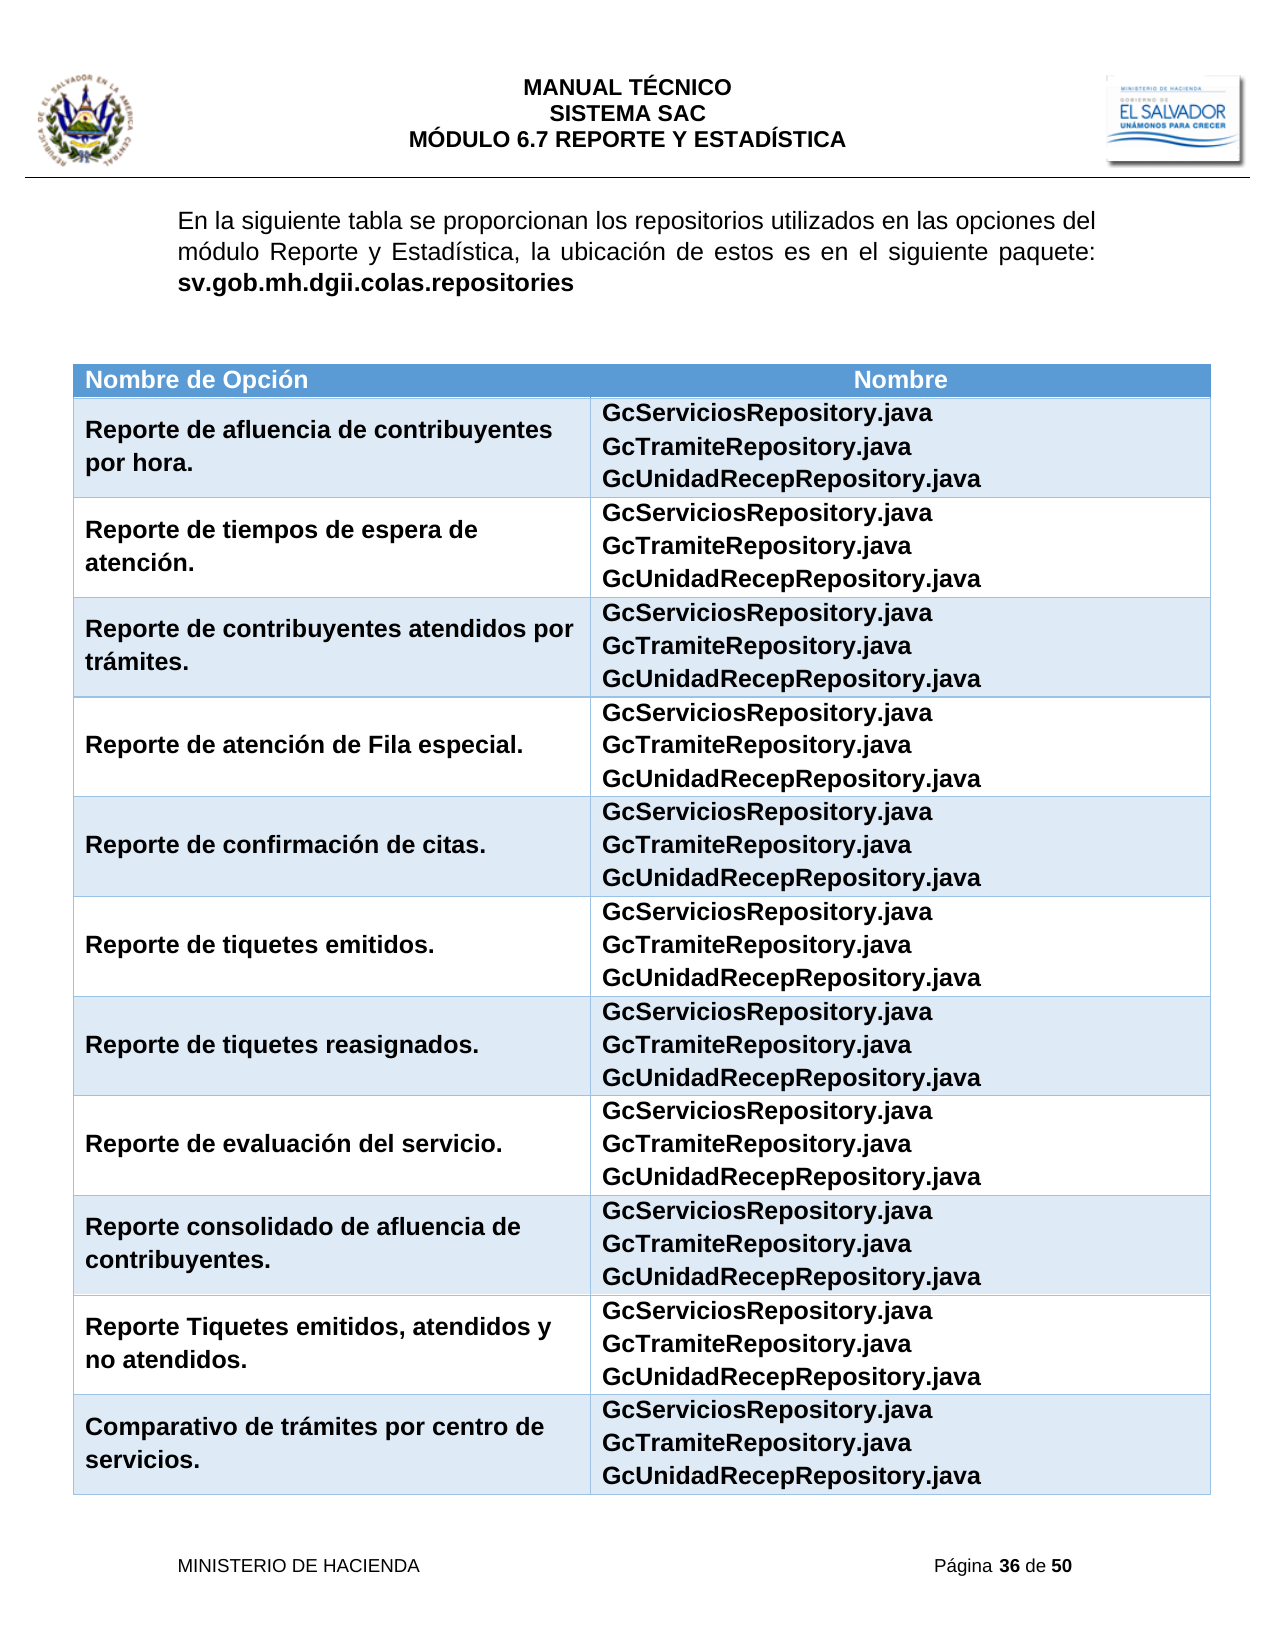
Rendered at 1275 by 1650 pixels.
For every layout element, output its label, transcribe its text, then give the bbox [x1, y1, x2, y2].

table_cell Reporte de contribuyentes atendidos por trámites. [74, 598, 590, 696]
table_cell Reporte de afluencia de contribuyentes por hora. [74, 399, 590, 497]
text En la siguiente tabla se proporcionan los repositorios utilizados en las opciones del módulo Reporte y Estadística, la ubicación de estos es en el siguiente paquete: sv.gob.mh.dgii.colas.repositories [177, 206, 1098, 297]
table_cell Reporte de confirmación de citas. [74, 797, 590, 896]
table_cell Reporte de evaluación del servicio. [74, 1096, 590, 1195]
table_cell GcServiciosRepository.java GcTramiteRepository.java GcUnidadRecepRepository.java [591, 399, 1210, 497]
table_cell GcServiciosRepository.java GcTramiteRepository.java GcUnidadRecepRepository.java [591, 598, 1210, 696]
table_header Nombre de Opción [74, 365, 590, 397]
picture [1103, 73, 1259, 168]
table_cell GcServiciosRepository.java GcTramiteRepository.java GcUnidadRecepRepository.java [591, 1296, 1210, 1394]
table_cell GcServiciosRepository.java GcTramiteRepository.java GcUnidadRecepRepository.java [591, 997, 1210, 1095]
table_cell GcServiciosRepository.java GcTramiteRepository.java GcUnidadRecepRepository.java [591, 797, 1210, 896]
table_cell GcServiciosRepository.java GcTramiteRepository.java GcUnidadRecepRepository.java [591, 1395, 1210, 1494]
table_cell Reporte Tiquetes emitidos, atendidos y no atendidos. [74, 1296, 590, 1394]
table_header Nombre [591, 365, 1210, 397]
table_cell Reporte de atención de Fila especial. [74, 698, 590, 796]
table_cell GcServiciosRepository.java GcTramiteRepository.java GcUnidadRecepRepository.java [591, 698, 1210, 796]
table_cell GcServiciosRepository.java GcTramiteRepository.java GcUnidadRecepRepository.java [591, 498, 1210, 597]
table_cell Reporte de tiempos de espera de atención. [74, 498, 590, 597]
table_cell GcServiciosRepository.java GcTramiteRepository.java GcUnidadRecepRepository.java [591, 1096, 1210, 1195]
picture [34, 73, 137, 168]
table_cell Reporte de tiquetes reasignados. [74, 997, 590, 1095]
table_cell Reporte consolidado de afluencia de contribuyentes. [74, 1196, 590, 1294]
table_cell GcServiciosRepository.java GcTramiteRepository.java GcUnidadRecepRepository.java [591, 897, 1210, 996]
table_cell Comparativo de trámites por centro de servicios. [74, 1395, 590, 1494]
table_cell Reporte de tiquetes emitidos. [74, 897, 590, 996]
table_cell GcServiciosRepository.java GcTramiteRepository.java GcUnidadRecepRepository.java [591, 1196, 1210, 1294]
